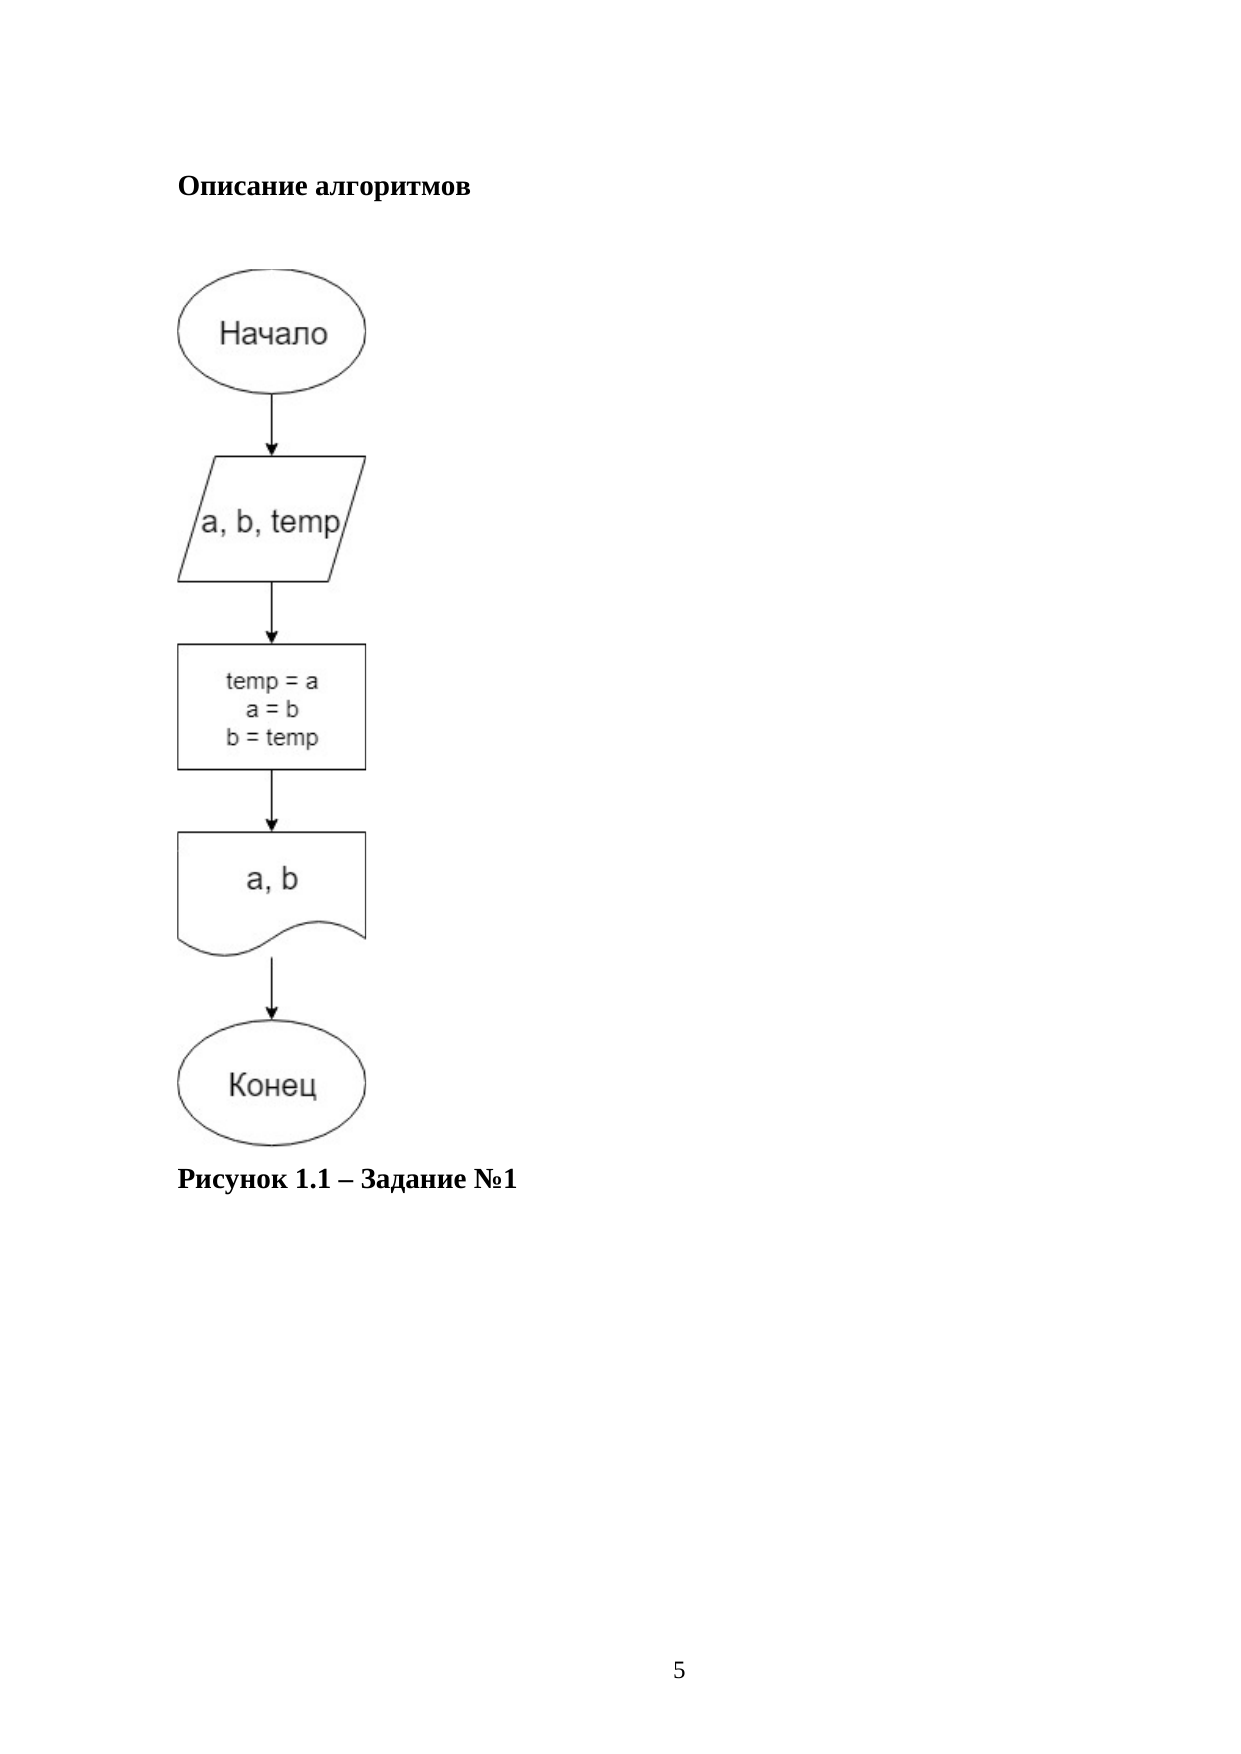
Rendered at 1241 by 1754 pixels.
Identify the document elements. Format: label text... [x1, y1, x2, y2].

text Рисунок 1.1 – Задание №1 [177, 1162, 1181, 1195]
text Описание алгоритмов [177, 168, 1181, 202]
picture [177, 269, 367, 1148]
